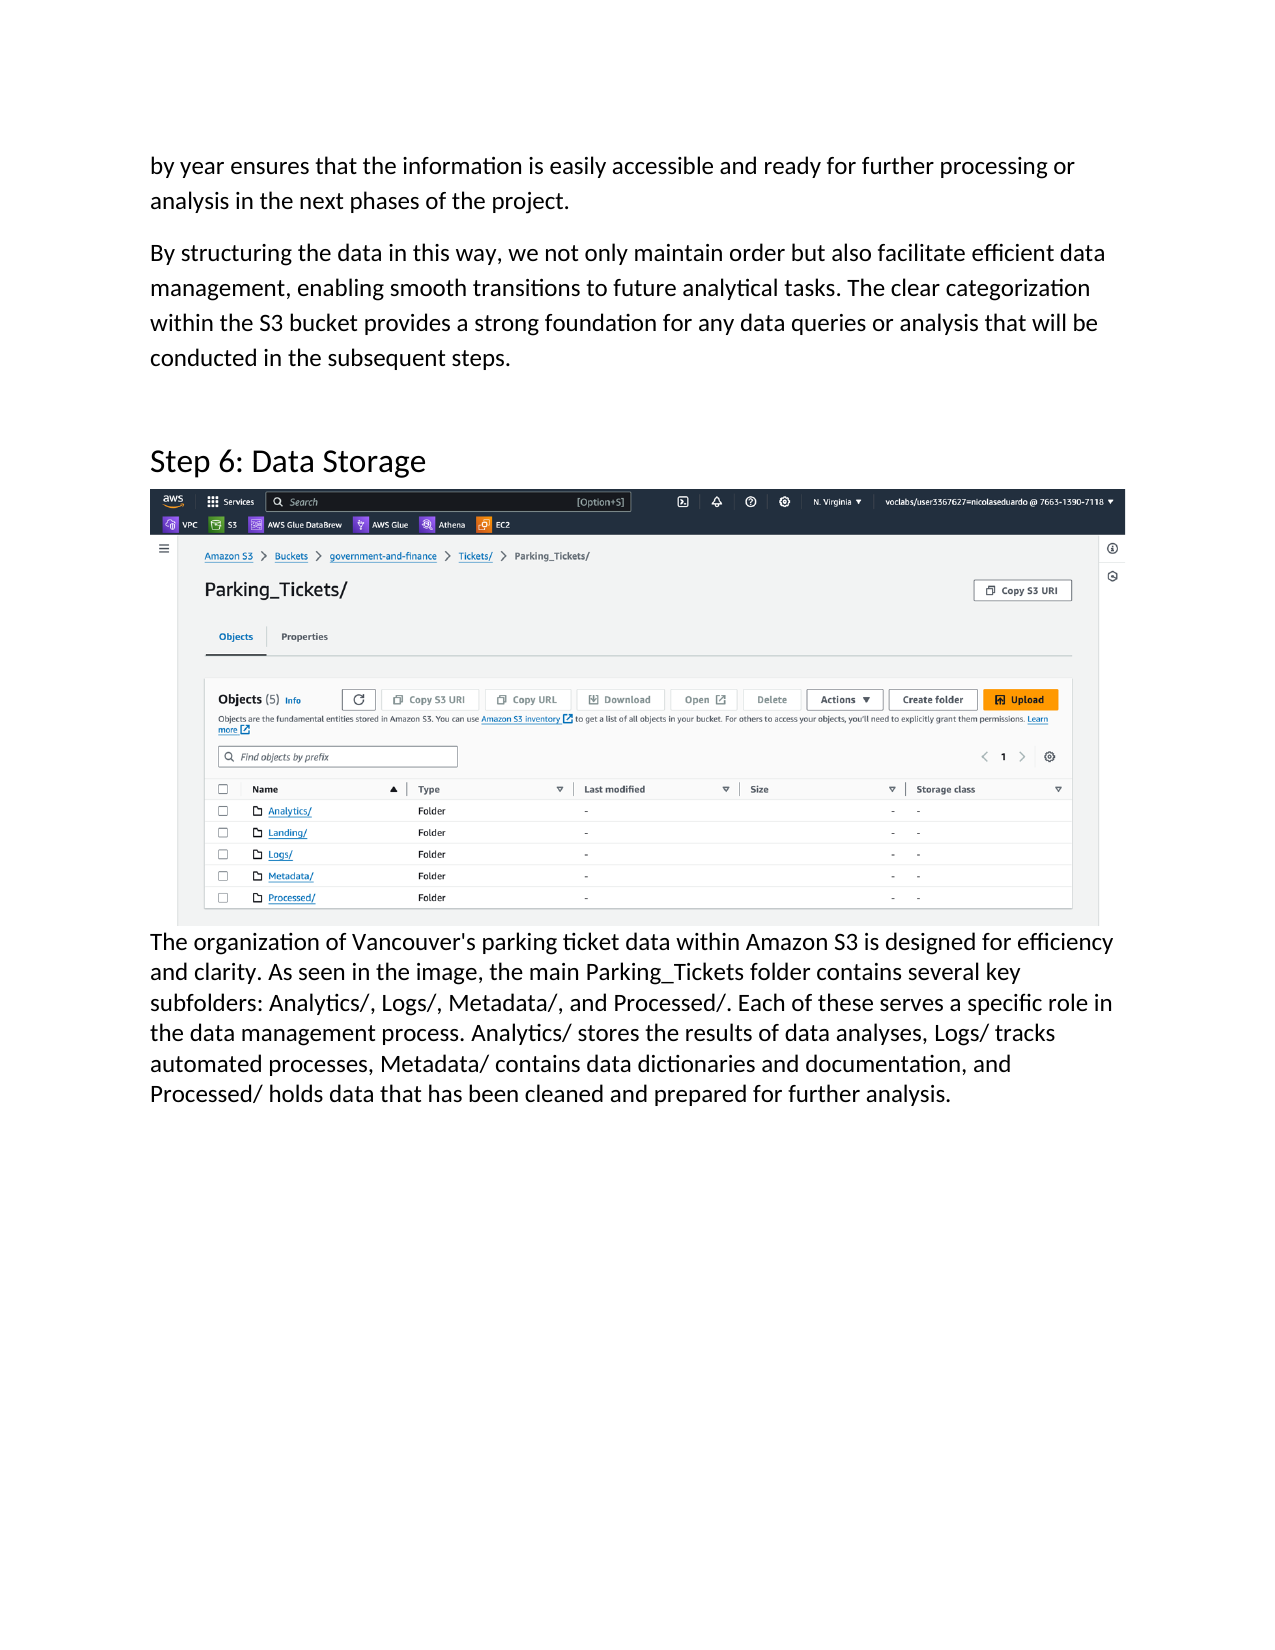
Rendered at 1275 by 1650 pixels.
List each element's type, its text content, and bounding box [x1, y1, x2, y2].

text The organization of Vancouver's parking ticket data within Amazon S3 is designed for efficiency and clarity. As seen in the image, the main Parking_Tickets folder contains several key subfolders: Analytics/, Logs/, Metadata/, and Processed/. Each of these serves a specific role in the data management process. Analytics/ stores the results of data analyses, Logs/ tracks automated processes, Metadata/ contains data dictionaries and documentation, and Processed/ holds data that has been cleaned and prepared for further analysis. [150, 926, 1125, 1109]
text By structuring the data in this way, we not only maintain order but also facilitate efficient data management, enabling smooth transitions to future analytical tasks. The clear categorization within the S3 bucket provides a strong foundation for any data queries or analysis that will be conducted in the subsequent steps. [150, 237, 1125, 372]
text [150, 150, 1125, 216]
picture [150, 489, 1125, 926]
subtitle Step 6: Data Storage [150, 441, 1125, 481]
